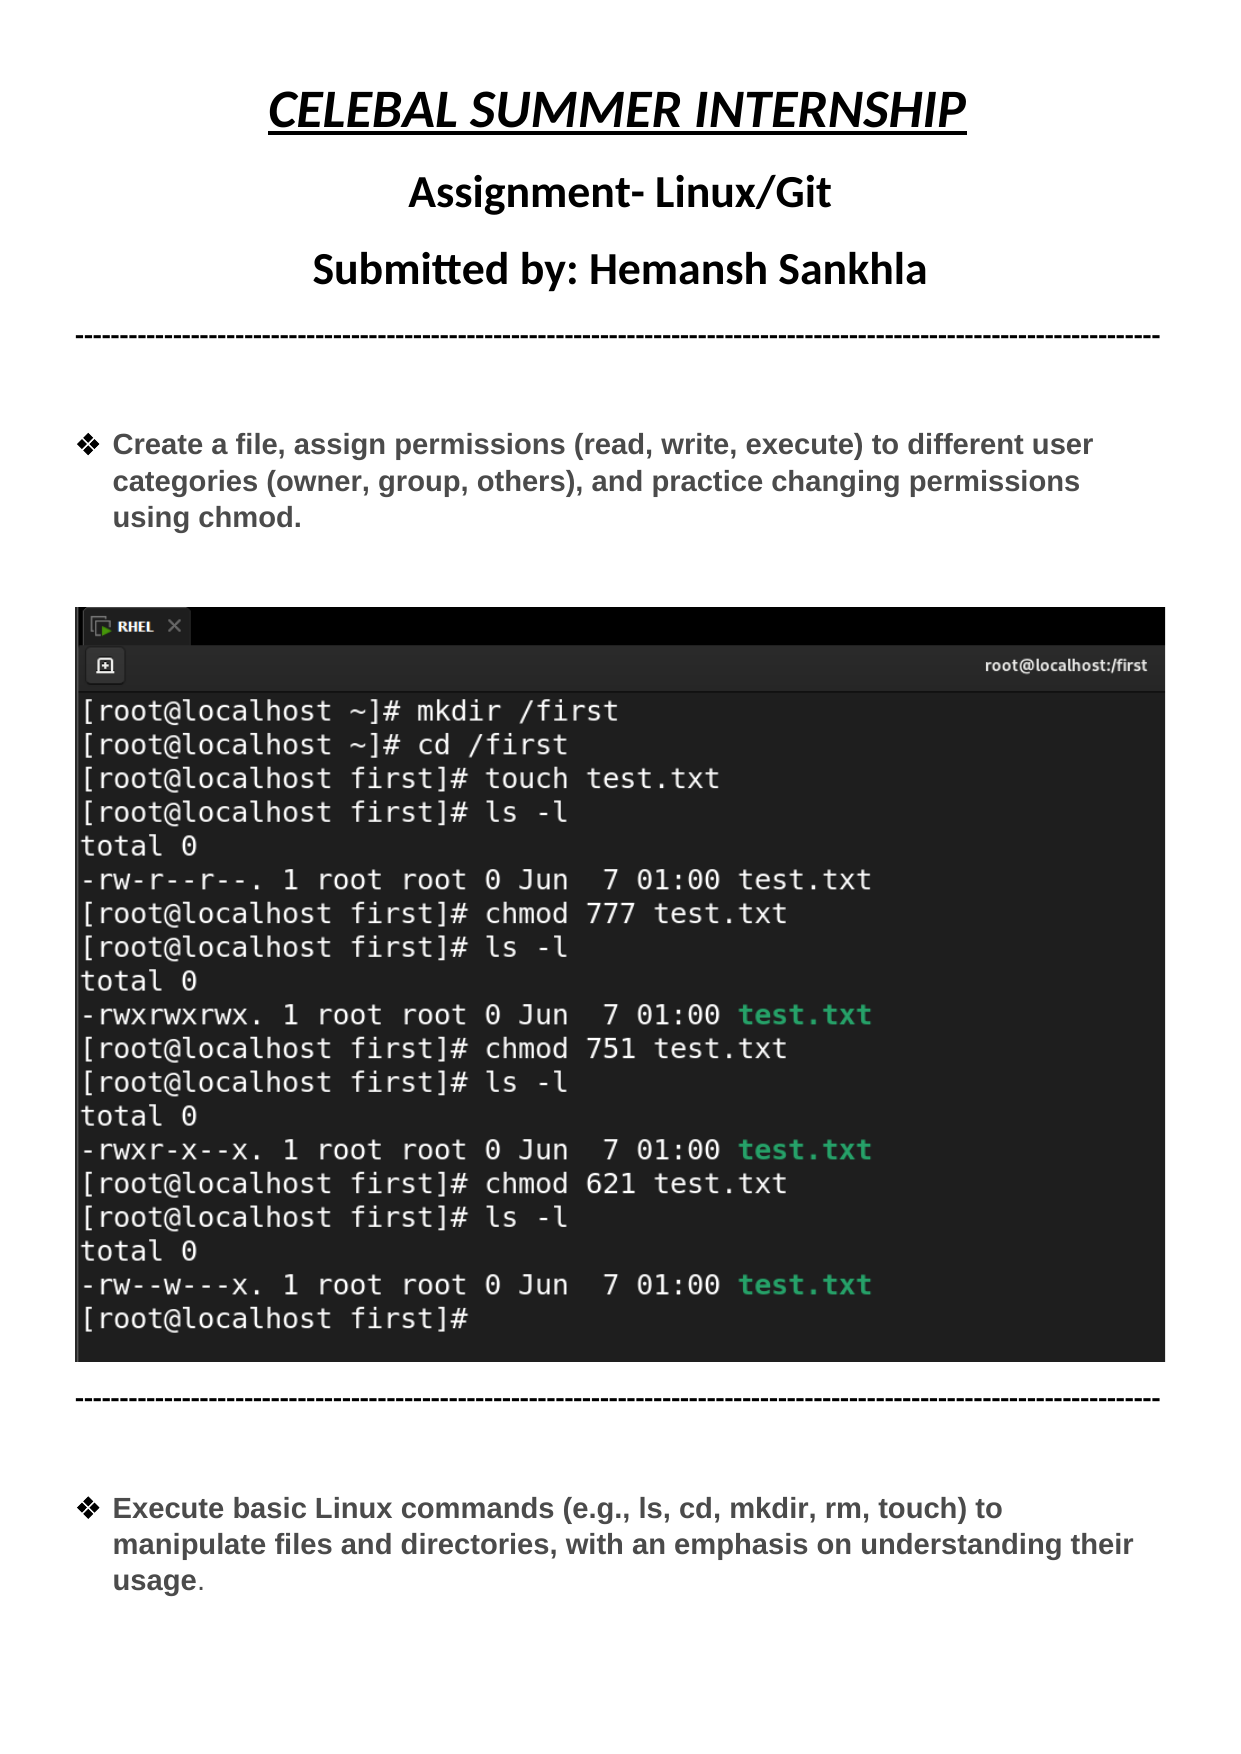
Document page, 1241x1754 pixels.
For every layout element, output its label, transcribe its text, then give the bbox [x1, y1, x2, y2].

list Execute basic Linux commands (e.g., ls, cd, mkdir, rm, touch) to manipulate files and directories, with an emphasis on understanding their usage. [75, 1491, 1165, 1597]
list Create a file, assign permissions (read, write, execute) to different user categories (owner, group, others), and practice changing permissions using chmod. [75, 427, 1165, 533]
text Assignment- Linux/Git [75, 163, 1165, 219]
text -------------------------------------------------------------------------------------------------------------------------- [75, 1381, 1165, 1416]
text CELEBAL SUMMER INTERNSHIP [75, 75, 1165, 141]
text -------------------------------------------------------------------------------------------------------------------------- [75, 317, 1165, 353]
text Submitted by: Hemansh Sankhla [75, 240, 1165, 296]
picture [75, 607, 1166, 1362]
